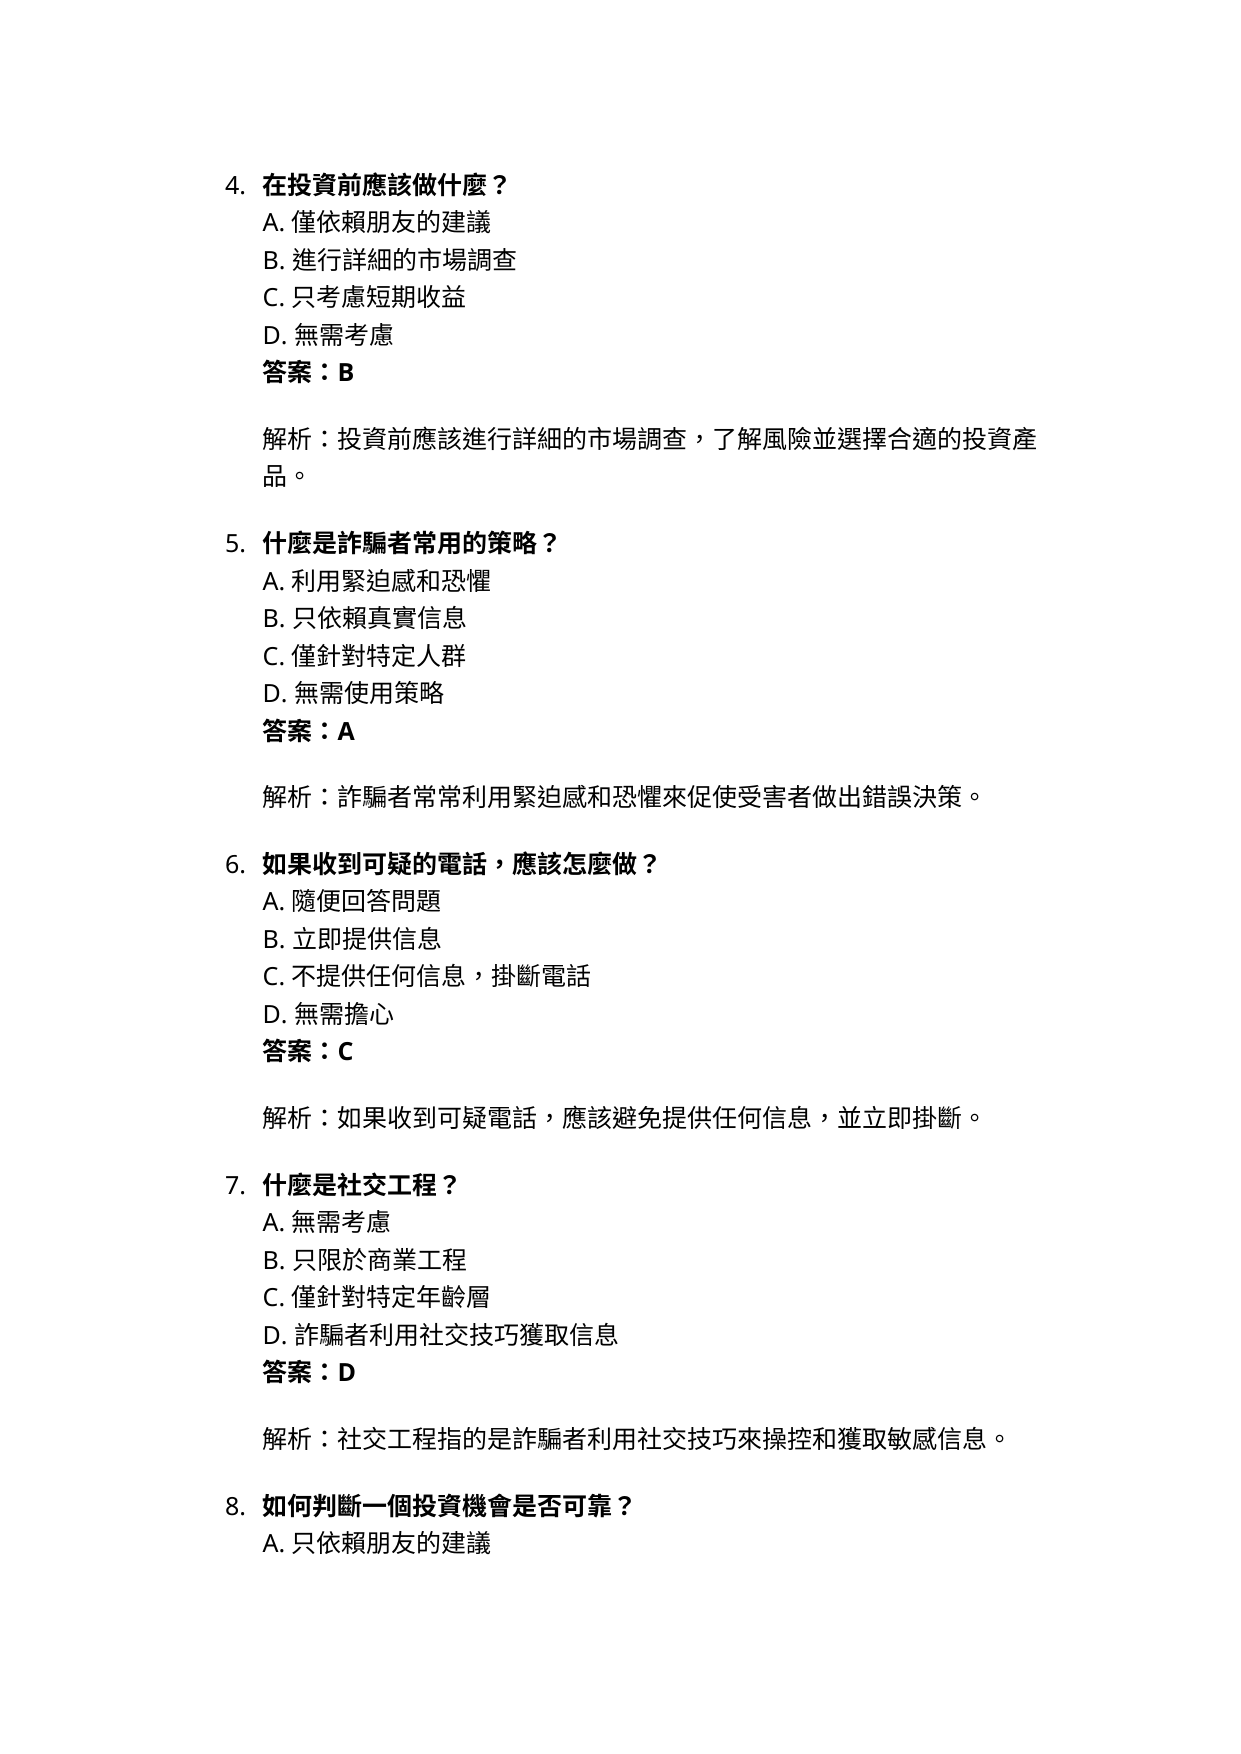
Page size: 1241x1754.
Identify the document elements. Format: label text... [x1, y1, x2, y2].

list 什麼是詐騙者常用的策略？ A. 利用緊迫感和恐懼 B. 只依賴真實信息 C. 僅針對特定人群 D. 無需使用策略 答案：A [225, 523, 1053, 748]
list 什麼是社交工程？ A. 無需考慮 B. 只限於商業工程 C. 僅針對特定年齡層 D. 詐騙者利用社交技巧獲取信息 答案：D [225, 1164, 1053, 1389]
list 如果收到可疑的電話，應該怎麼做？ A. 隨便回答問題 B. 立即提供信息 C. 不提供任何信息，掛斷電話 D. 無需擔心 答案：C [225, 844, 1053, 1069]
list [225, 1485, 1053, 1560]
text 解析：如果收到可疑電話，應該避免提供任何信息，並立即掛斷。 [262, 1098, 1053, 1135]
list 在投資前應該做什麼？ A. 僅依賴朋友的建議 B. 進行詳細的市場調查 C. 只考慮短期收益 D. 無需考慮 答案：B [225, 164, 1053, 389]
text 解析：投資前應該進行詳細的市場調查，了解風險並選擇合適的投資產品。 [262, 419, 1053, 494]
text 解析：詐騙者常常利用緊迫感和恐懼來促使受害者做出錯誤決策。 [262, 777, 1053, 814]
text 解析：社交工程指的是詐騙者利用社交技巧來操控和獲取敏感信息。 [262, 1419, 1053, 1456]
